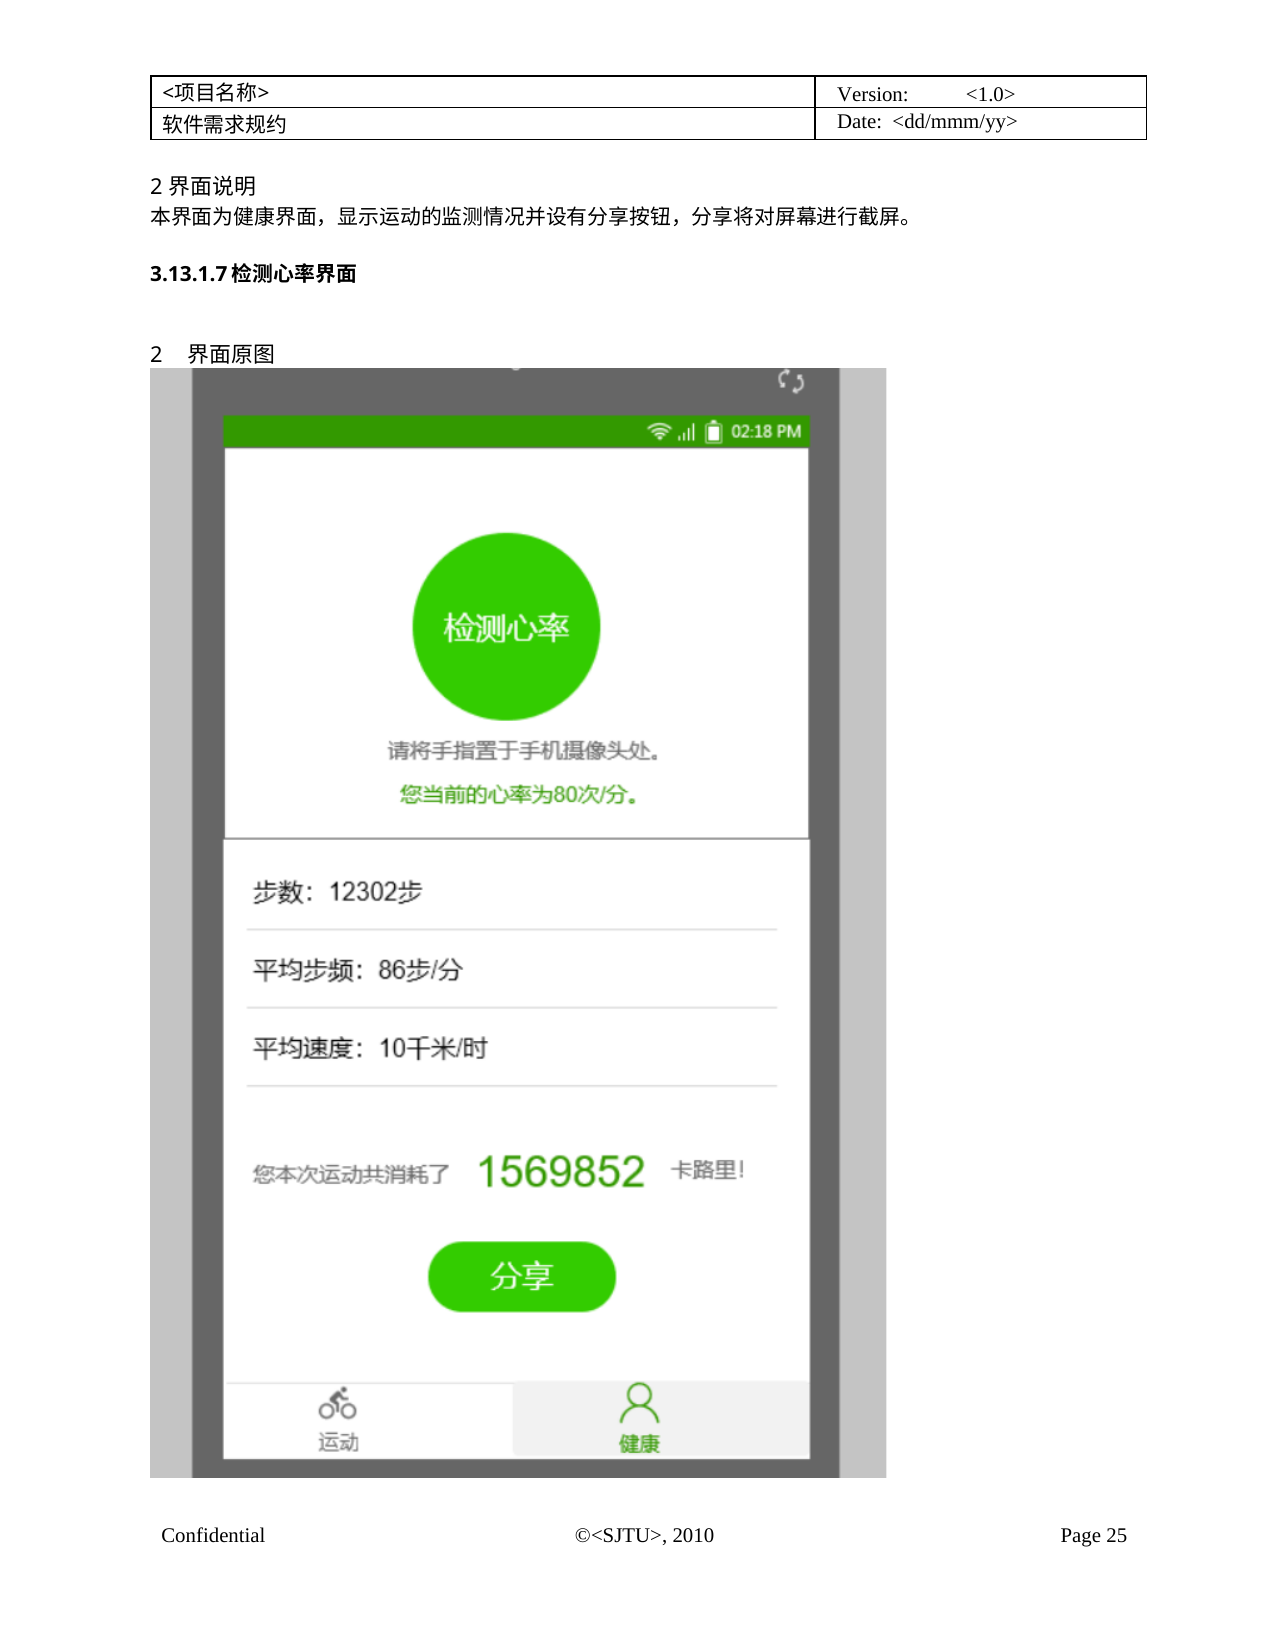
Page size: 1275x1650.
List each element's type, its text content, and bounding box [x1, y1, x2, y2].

text 本界面为健康界面，显示运动的监测情况并设有分享按钮，分享将对屏幕进行截屏。 [150, 200, 1125, 231]
picture [150, 368, 887, 1478]
text 2 界面说明 [150, 169, 1125, 200]
list 界面原图 [150, 337, 1125, 369]
subtitle 3.13.1.7检测心率界面 [150, 258, 1125, 288]
